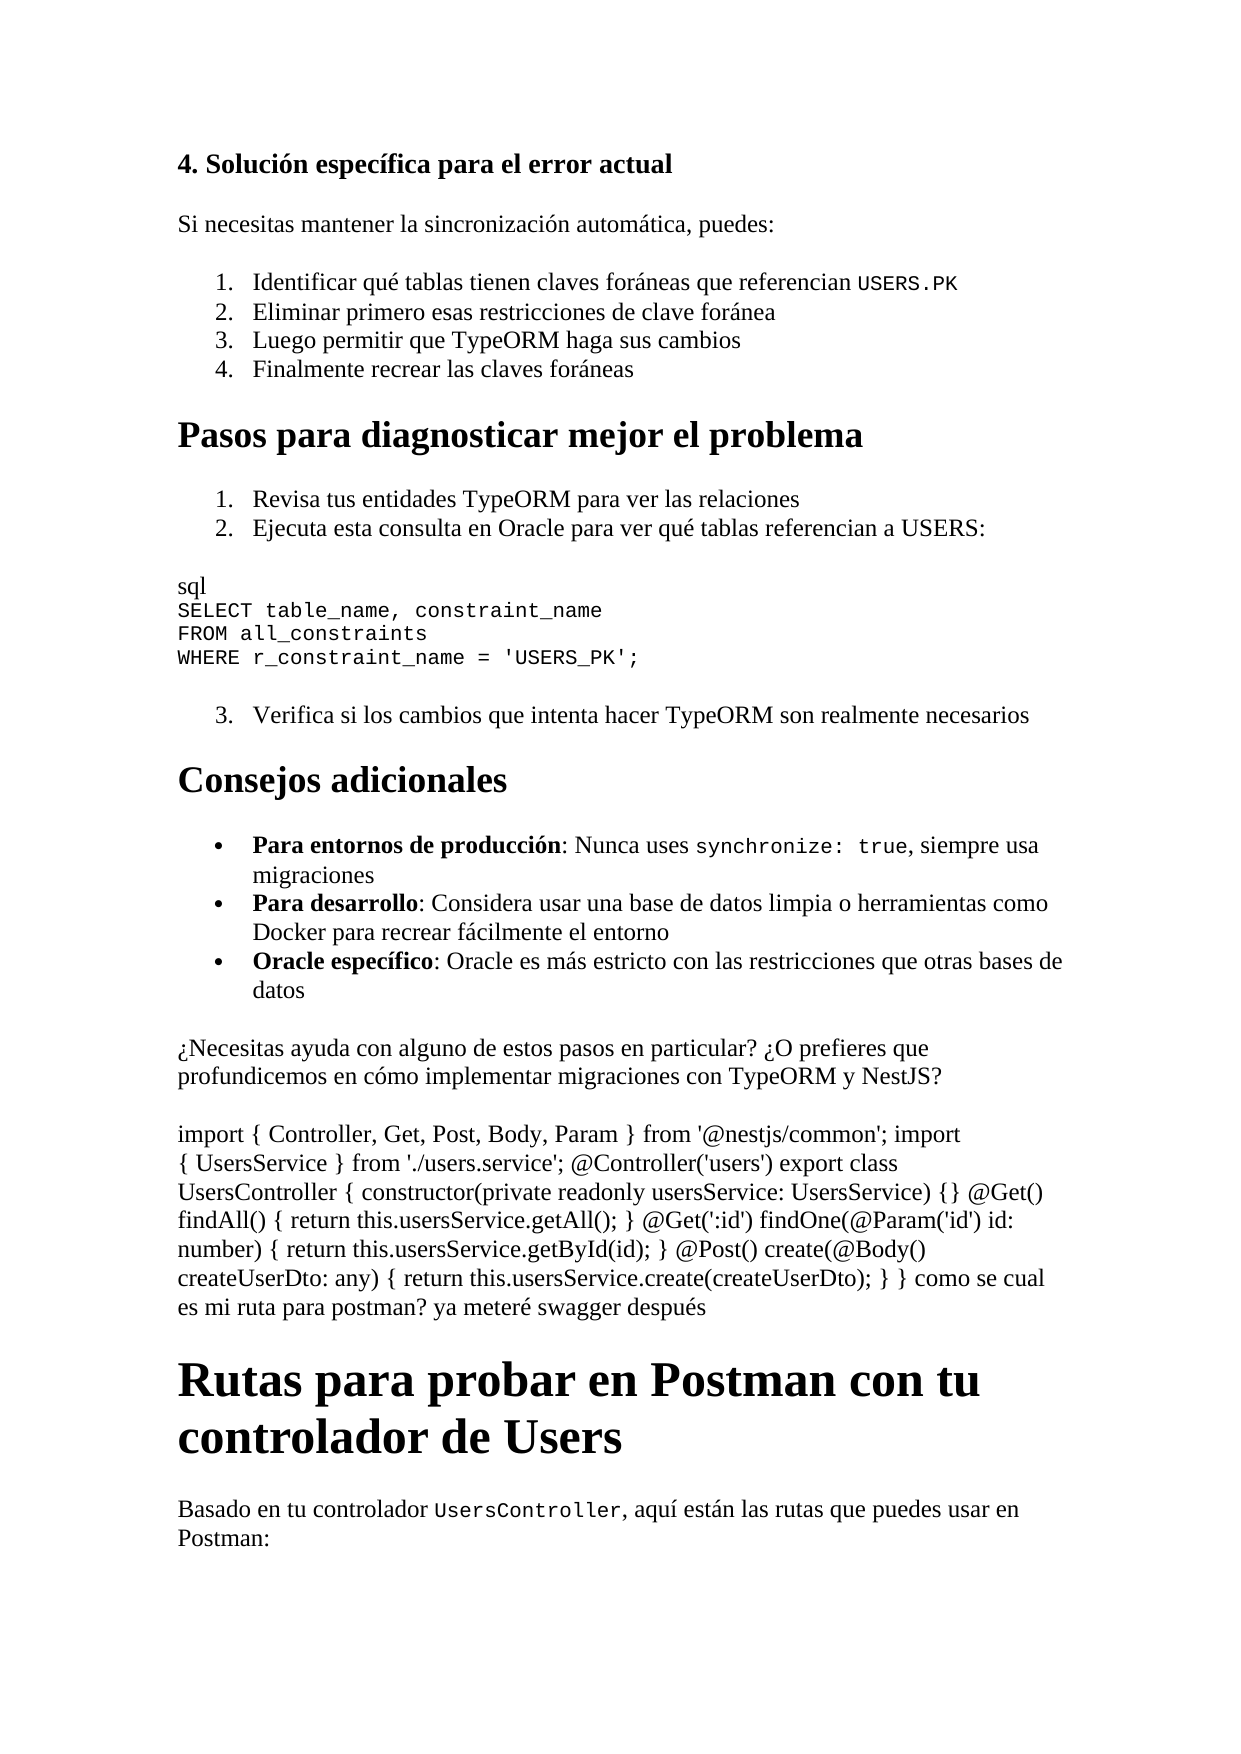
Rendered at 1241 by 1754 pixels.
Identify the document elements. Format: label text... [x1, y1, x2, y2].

text Si necesitas mantener la sincronización automática, puedes: [177, 209, 1063, 238]
text Consejos adicionales [177, 758, 1063, 801]
list Ejecuta esta consulta en Oracle para ver qué tablas referencian a USERS: [215, 513, 1063, 542]
list Luego permitir que TypeORM haga sus cambios [215, 325, 1063, 354]
text Basado en tu controlador UsersController, aquí están las rutas que puedes usar en Postman: [177, 1494, 1063, 1552]
text import { Controller, Get, Post, Body, Param } from '@nestjs/common'; import { UsersService } from './users.service'; @Controller('users') export class UsersController { constructor(private readonly usersService: UsersService) {} @Get() findAll() { return this.usersService.getAll(); } @Get(':id') findOne(@Param('id') id: number) { return this.usersService.getById(id); } @Post() create(@Body() createUserDto: any) { return this.usersService.create(createUserDto); } } como se cual es mi ruta para postman? ya meteré swagger después [177, 1119, 1063, 1321]
list Identificar qué tablas tienen claves foráneas que referencian USERS.PK [215, 267, 1063, 297]
text SELECT table_name, constraint_name [177, 600, 1063, 623]
list Revisa tus entidades TypeORM para ver las relaciones [215, 484, 1063, 513]
list Para desarrollo: Considera usar una base de datos limpia o herramientas como Docker para recrear fácilmente el entorno [215, 888, 1063, 946]
list Para entornos de producción: Nunca uses synchronize: true, siempre usa migraciones [215, 830, 1063, 888]
list Finalmente recrear las claves foráneas [215, 354, 1063, 383]
list Oracle específico: Oracle es más estricto con las restricciones que otras bases de datos [215, 946, 1063, 1003]
text sql [177, 571, 1063, 600]
list Eliminar primero esas restricciones de clave foránea [215, 297, 1063, 325]
text WHERE r_constraint_name = 'USERS_PK'; [177, 647, 1063, 671]
list Verifica si los cambios que intenta hacer TypeORM son realmente necesarios [215, 700, 1063, 729]
text FROM all_constraints [177, 623, 1063, 647]
text Rutas para probar en Postman con tu controlador de Users [177, 1350, 1063, 1465]
text Pasos para diagnosticar mejor el problema [177, 412, 1063, 455]
text ¿Necesitas ayuda con alguno de estos pasos en particular? ¿O prefieres que profundicemos en cómo implementar migraciones con TypeORM y NestJS? [177, 1033, 1063, 1090]
text 4. Solución específica para el error actual [177, 148, 1063, 180]
